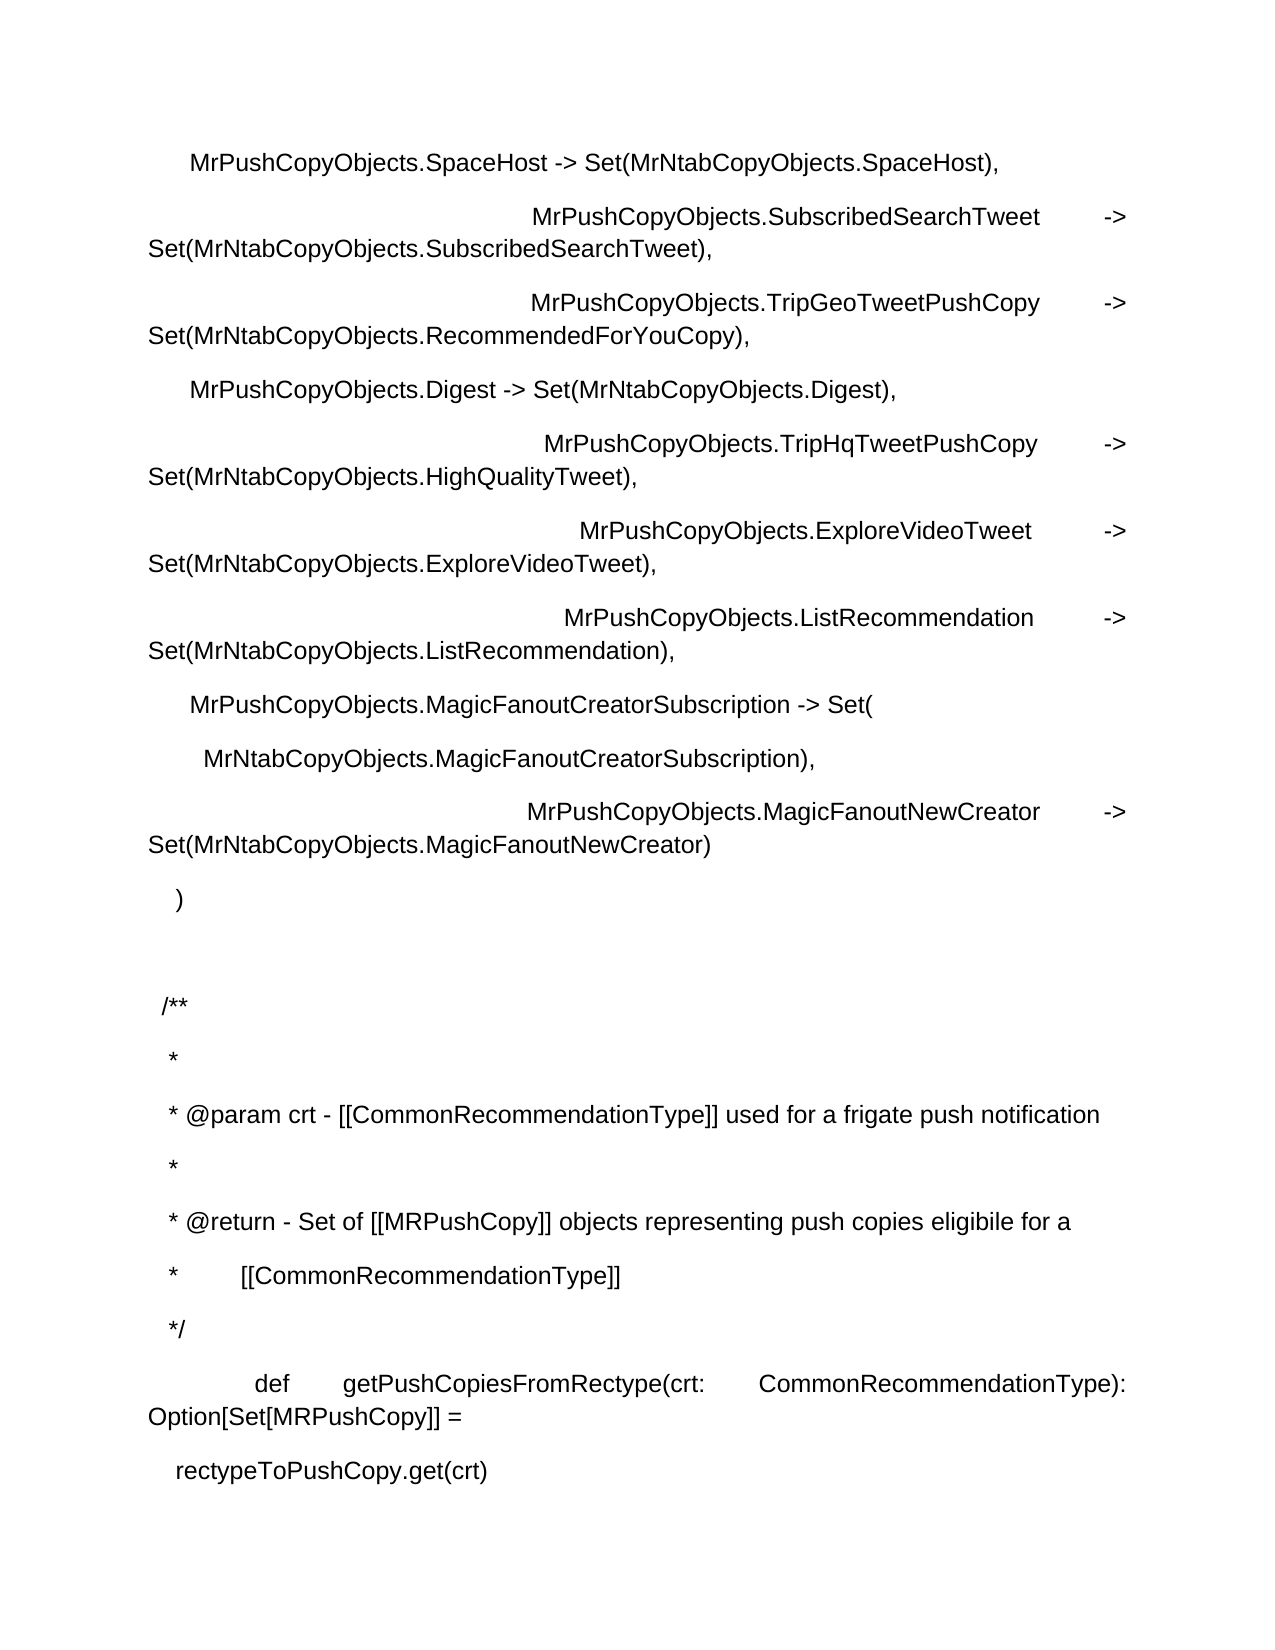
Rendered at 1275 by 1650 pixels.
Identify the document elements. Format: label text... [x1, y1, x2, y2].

text MrPushCopyObjects.ExploreVideoTweet -> Set(MrNtabCopyObjects.ExploreVideoTweet), [148, 516, 1127, 578]
text */ [148, 1315, 1127, 1344]
text * [148, 1046, 1127, 1074]
text MrPushCopyObjects.MagicFanoutCreatorSubscription -> Set( [148, 690, 1127, 718]
text def getPushCopiesFromRectype(crt: CommonRecommendationType): Option[Set[MRPushCopy]] = [148, 1369, 1127, 1431]
text /** [148, 992, 1127, 1021]
text * @param crt - [[CommonRecommendationType]] used for a frigate push notification [148, 1100, 1127, 1128]
text MrPushCopyObjects.ListRecommendation -> Set(MrNtabCopyObjects.ListRecommendation), [148, 603, 1127, 664]
text MrPushCopyObjects.SpaceHost -> Set(MrNtabCopyObjects.SpaceHost), [148, 148, 1127, 176]
text MrPushCopyObjects.MagicFanoutNewCreator -> Set(MrNtabCopyObjects.MagicFanoutNewCreator) [148, 797, 1127, 859]
text MrPushCopyObjects.SubscribedSearchTweet -> Set(MrNtabCopyObjects.SubscribedSearchTweet), [148, 201, 1127, 263]
text * [[CommonRecommendationType]] [148, 1261, 1127, 1290]
text * @return - Set of [[MRPushCopy]] objects representing push copies eligibile for a [148, 1207, 1127, 1236]
text ) [148, 884, 1127, 913]
text MrPushCopyObjects.TripGeoTweetPushCopy -> Set(MrNtabCopyObjects.RecommendedForYouCopy), [148, 288, 1127, 350]
text rectypeToPushCopy.get(crt) [148, 1456, 1127, 1484]
text * [148, 1153, 1127, 1182]
text MrNtabCopyObjects.MagicFanoutCreatorSubscription), [148, 743, 1127, 772]
text MrPushCopyObjects.Digest -> Set(MrNtabCopyObjects.Digest), [148, 375, 1127, 404]
text MrPushCopyObjects.TripHqTweetPushCopy -> Set(MrNtabCopyObjects.HighQualityTweet), [148, 429, 1127, 491]
